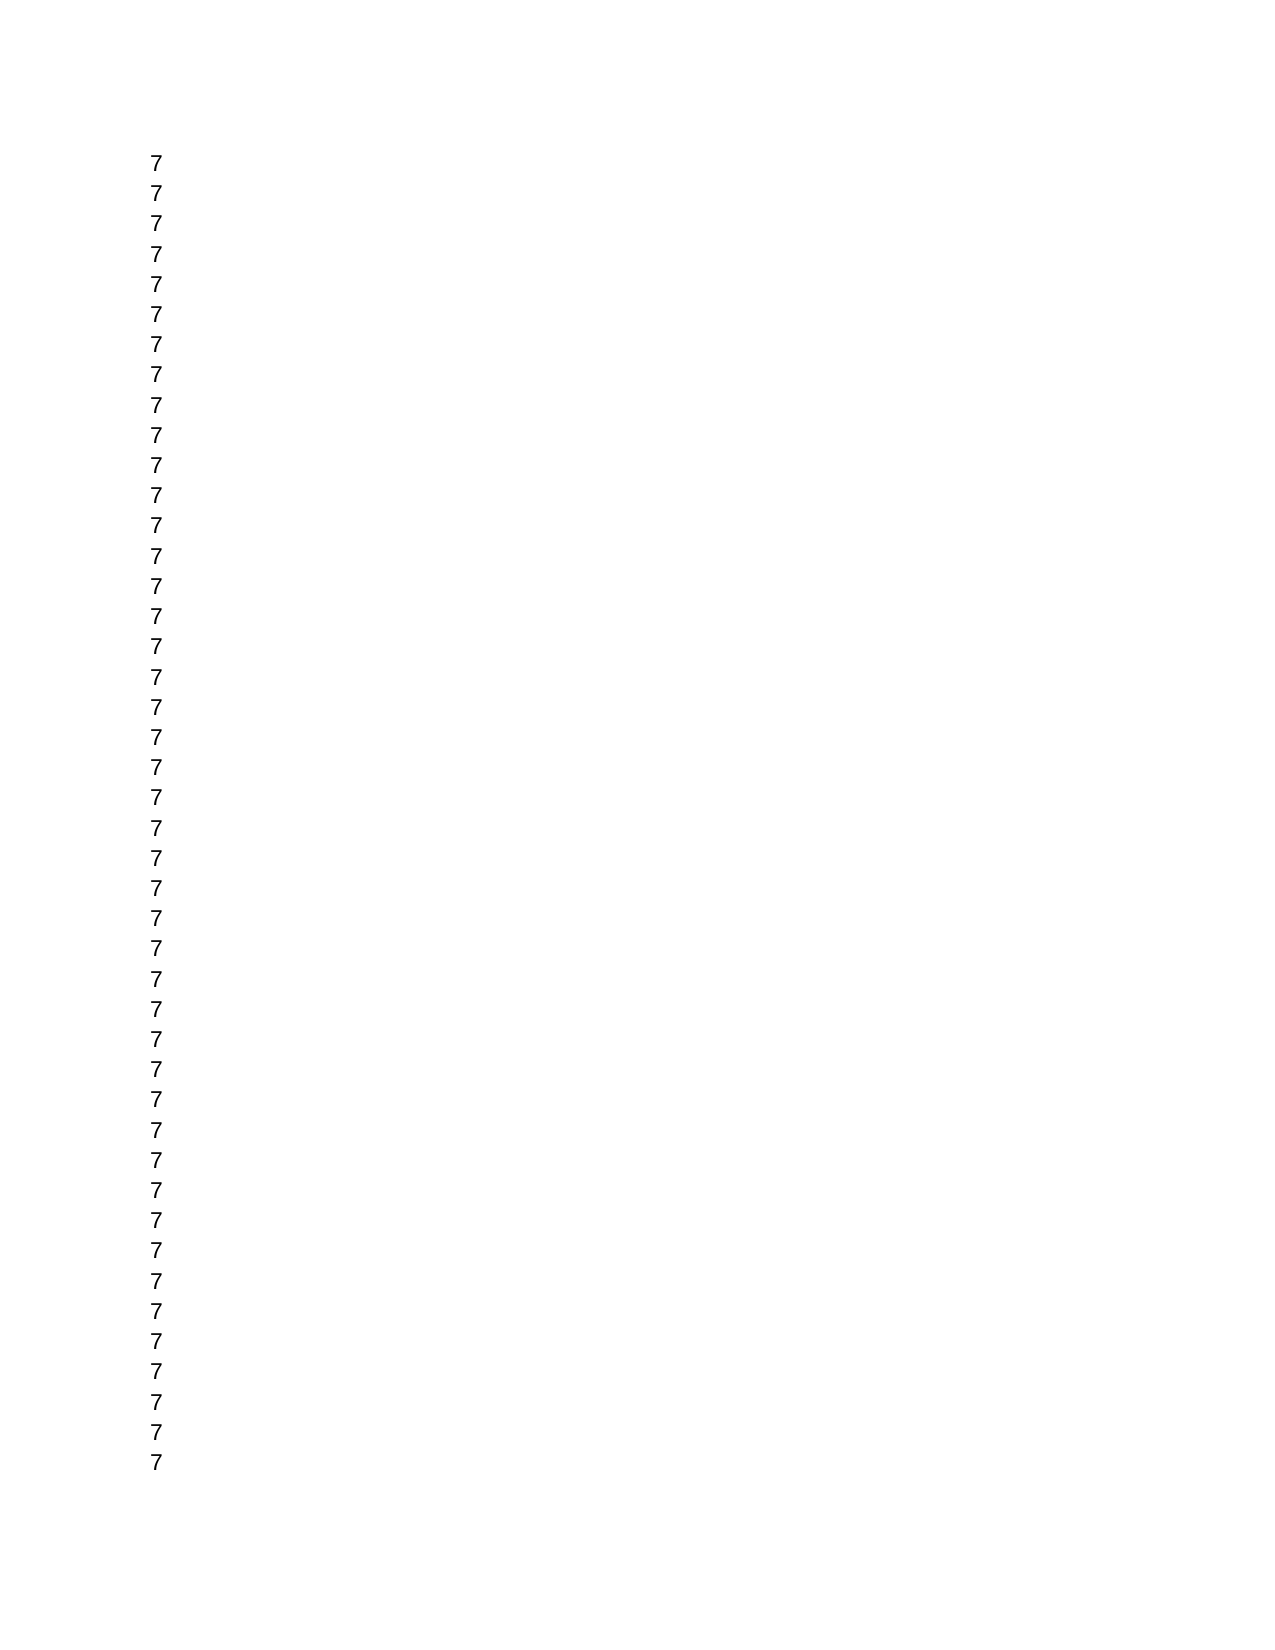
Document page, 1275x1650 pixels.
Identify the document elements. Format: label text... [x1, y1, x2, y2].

text 7 [150, 482, 1125, 509]
text 7 [150, 784, 1125, 811]
text 7 [150, 1298, 1125, 1324]
text 7 [150, 633, 1125, 660]
text 7 [150, 150, 1125, 176]
text 7 [150, 1117, 1125, 1143]
text 7 [150, 1207, 1125, 1234]
text 7 [150, 1086, 1125, 1113]
text 7 [150, 754, 1125, 781]
text 7 [150, 603, 1125, 629]
text 7 [150, 1026, 1125, 1052]
text 7 [150, 392, 1125, 418]
text 7 [150, 241, 1125, 267]
text 7 [150, 724, 1125, 750]
text 7 [150, 1328, 1125, 1354]
text 7 [150, 1358, 1125, 1385]
text 7 [150, 452, 1125, 478]
text 7 [150, 422, 1125, 448]
text 7 [150, 905, 1125, 932]
text 7 [150, 331, 1125, 358]
text 7 [150, 663, 1125, 690]
text 7 [150, 1449, 1125, 1475]
text 7 [150, 845, 1125, 871]
text 7 [150, 875, 1125, 901]
text 7 [150, 966, 1125, 992]
text 7 [150, 1056, 1125, 1083]
text 7 [150, 210, 1125, 237]
text 7 [150, 301, 1125, 327]
text 7 [150, 180, 1125, 207]
text 7 [150, 1177, 1125, 1203]
text 7 [150, 512, 1125, 539]
text 7 [150, 1419, 1125, 1445]
text 7 [150, 1268, 1125, 1294]
text 7 [150, 694, 1125, 720]
text 7 [150, 271, 1125, 297]
text 7 [150, 1388, 1125, 1415]
text 7 [150, 814, 1125, 841]
text 7 [150, 1237, 1125, 1264]
text 7 [150, 996, 1125, 1022]
text 7 [150, 935, 1125, 962]
text 7 [150, 543, 1125, 569]
text 7 [150, 361, 1125, 388]
text 7 [150, 573, 1125, 599]
text 7 [150, 1147, 1125, 1173]
